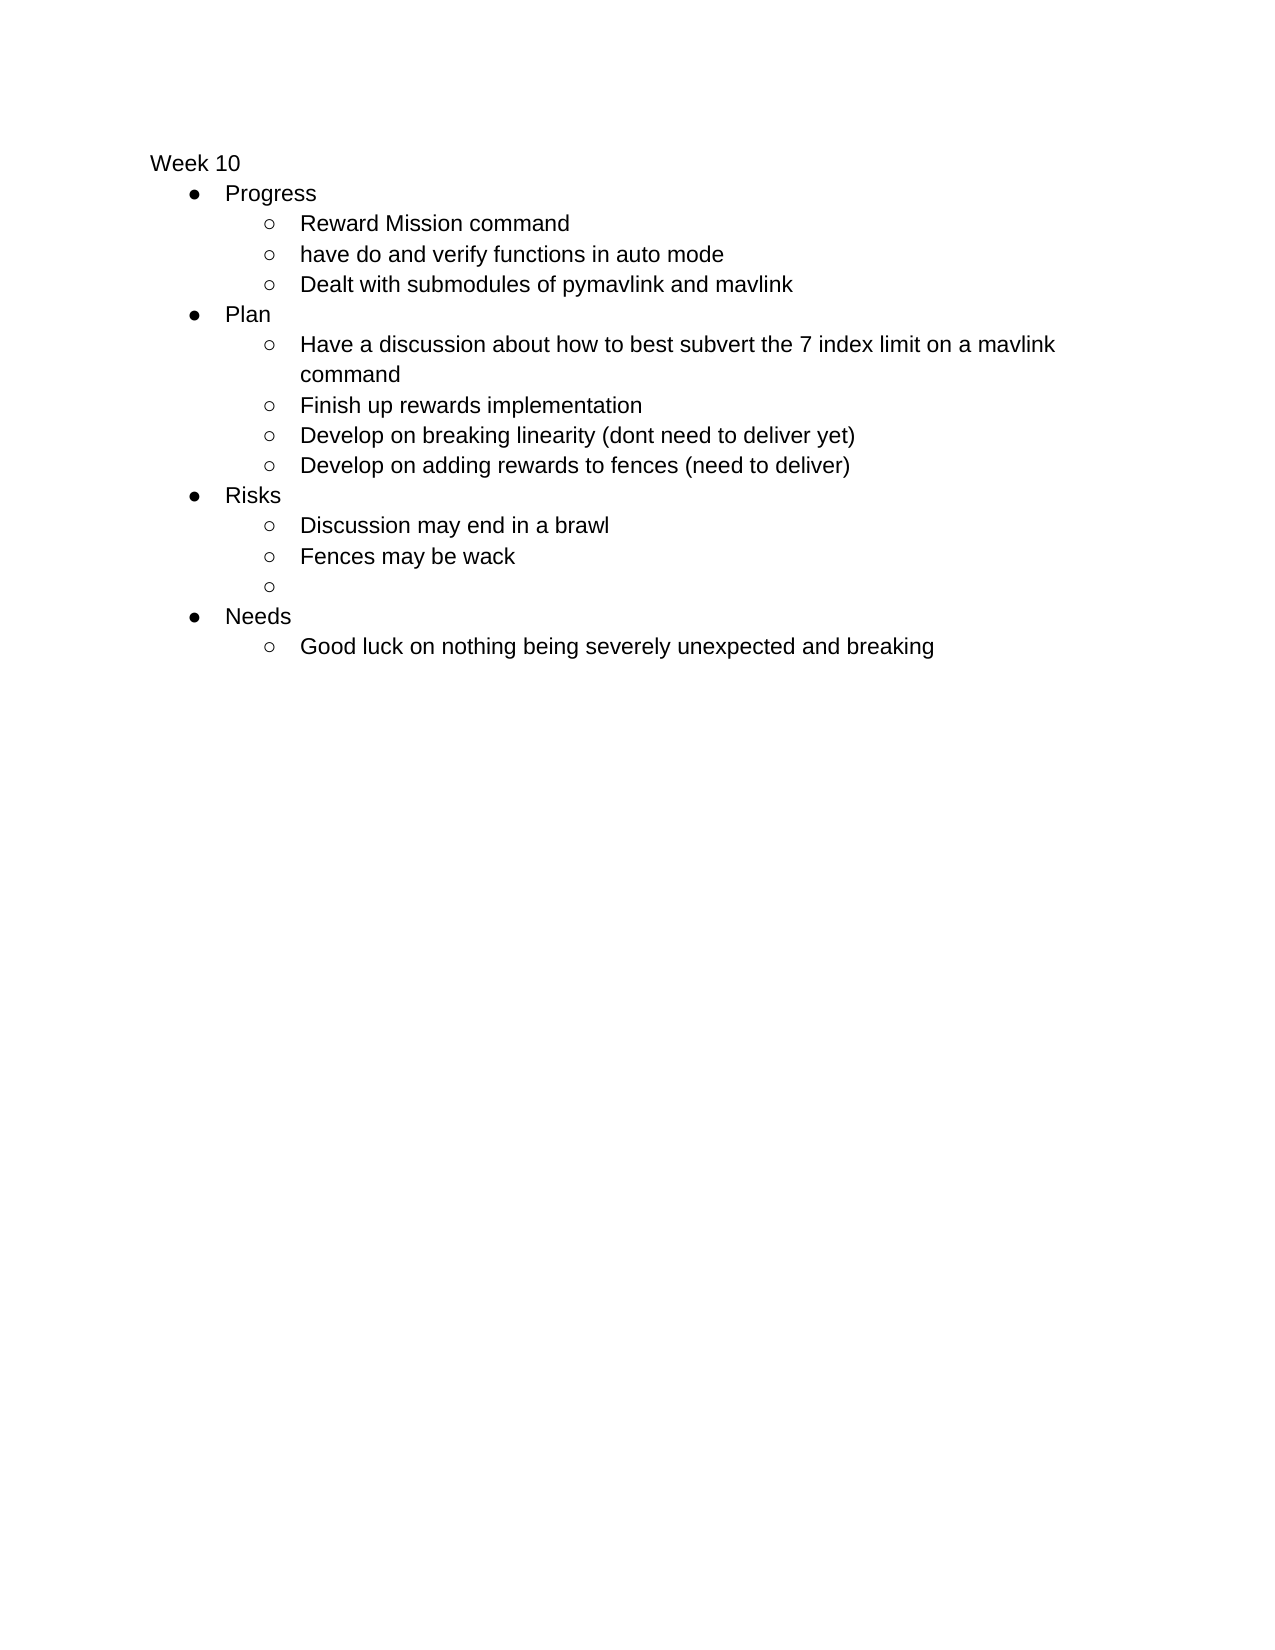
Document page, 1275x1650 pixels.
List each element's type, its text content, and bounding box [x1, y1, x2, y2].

list Reward Mission command [262, 210, 1125, 237]
list Risks [187, 482, 1125, 509]
list have do and verify functions in auto mode [262, 241, 1125, 267]
list Fences may be wack [262, 543, 1125, 569]
list Develop on breaking linearity (dont need to deliver yet) [262, 422, 1125, 448]
list Progress [187, 180, 1125, 207]
list Dealt with submodules of pymavlink and mavlink [262, 271, 1125, 297]
list Plan [187, 301, 1125, 327]
list Have a discussion about how to best subvert the 7 index limit on a mavlink command [262, 331, 1125, 388]
list Good luck on nothing being severely unexpected and breaking [262, 633, 1125, 660]
text Week 10 [150, 150, 1125, 176]
list Develop on adding rewards to fences (need to deliver) [262, 452, 1125, 478]
list Discussion may end in a brawl [262, 512, 1125, 539]
list Finish up rewards implementation [262, 392, 1125, 418]
list Needs [187, 603, 1125, 629]
